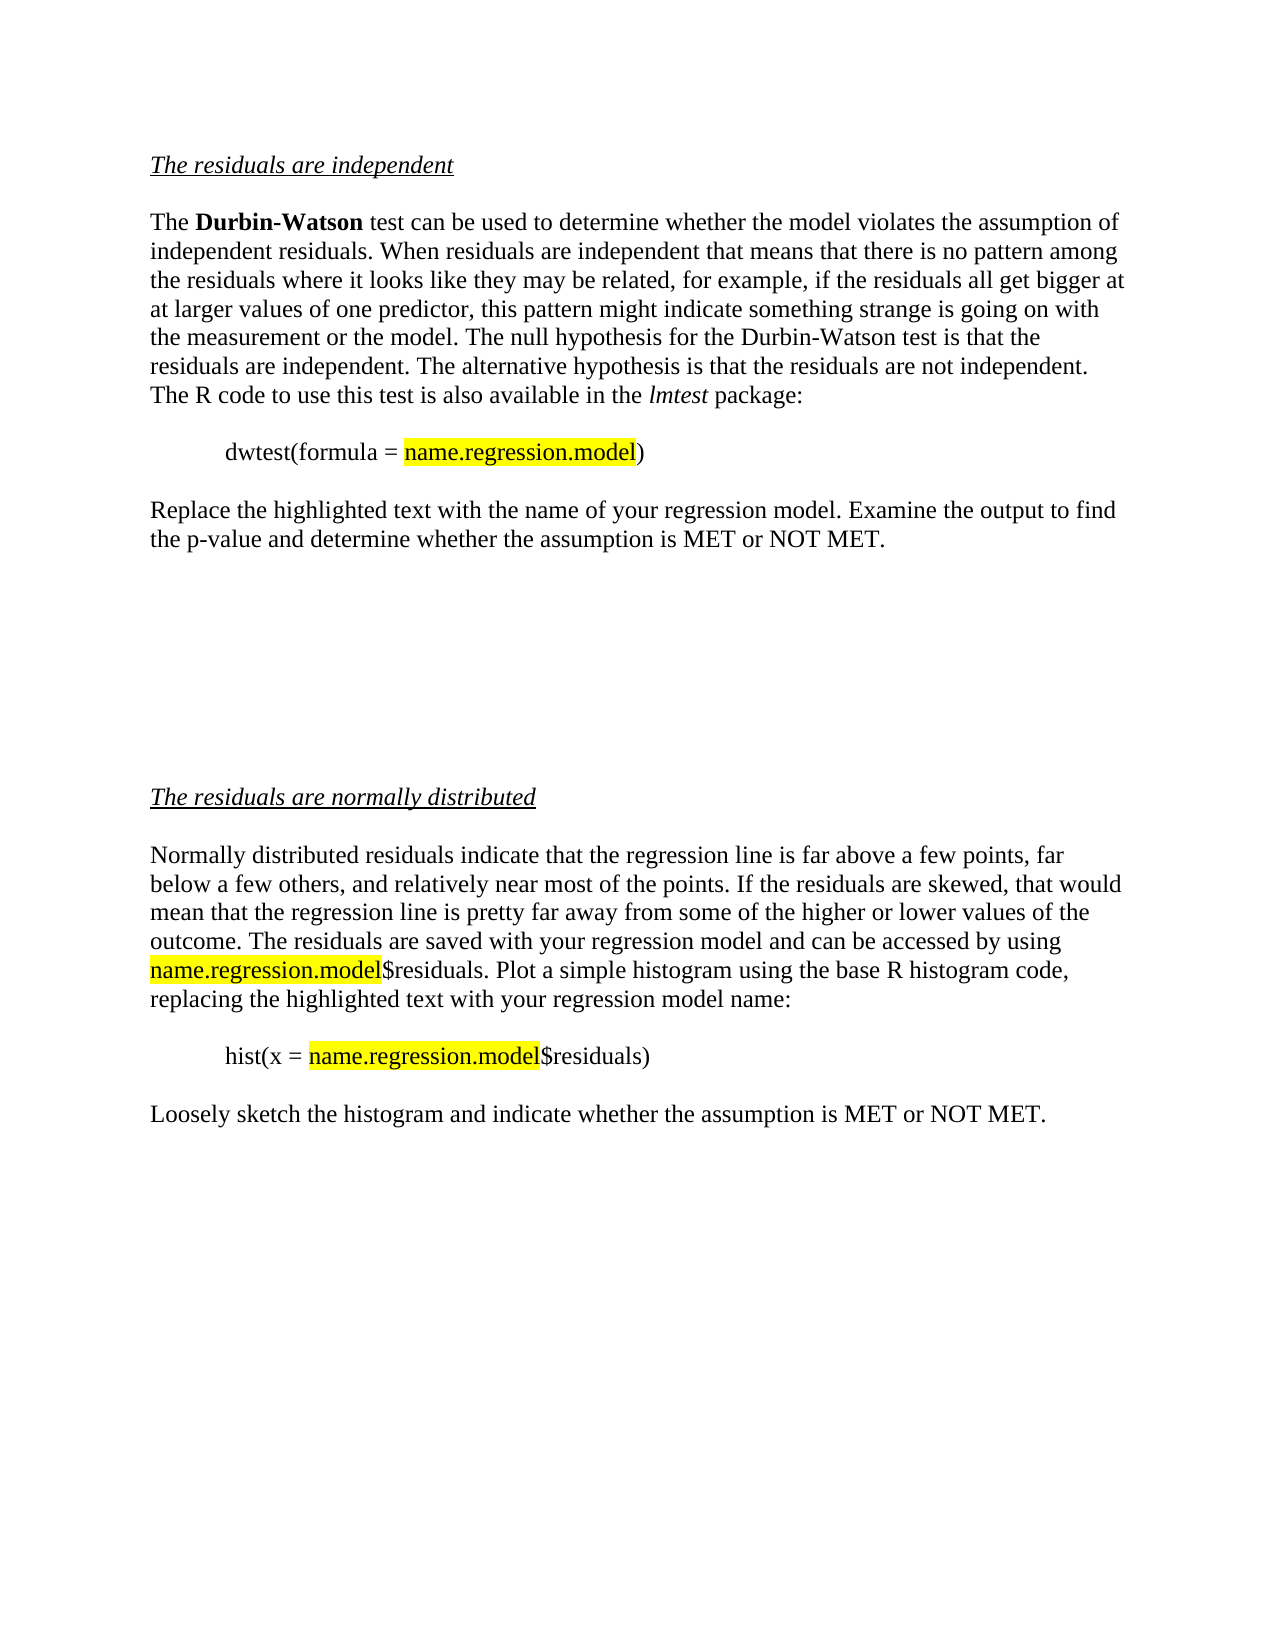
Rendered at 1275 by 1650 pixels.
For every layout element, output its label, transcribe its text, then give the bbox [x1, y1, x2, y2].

text The Durbin-Watson test can be used to determine whether the model violates the assumption of independent residuals. When residuals are independent that means that there is no pattern among the residuals where it looks like they may be related, for example, if the residuals all get bigger at at larger values of one predictor, this pattern might indicate something strange is going on with the measurement or the model. The null hypothesis for the Durbin-Watson test is that the residuals are independent. The alternative hypothesis is that the residuals are not independent. The R code to use this test is also available in the lmtest package: [150, 207, 1125, 409]
text dwtest(formula = name.regression.model) [150, 437, 1125, 466]
text Normally distributed residuals indicate that the regression line is far above a few points, far below a few others, and relatively near most of the points. If the residuals are skewed, that would mean that the regression line is pretty far away from some of the higher or lower values of the outcome. The residuals are saved with your regression model and can be accessed by using name.regression.model$residuals. Plot a simple histogram using the base R histogram code, replacing the highlighted text with your regression model name: [150, 840, 1125, 1012]
text Replace the highlighted text with the name of your regression model. Examine the output to find the p-value and determine whether the assumption is MET or NOT MET. [150, 495, 1125, 552]
text The residuals are independent [150, 150, 1125, 179]
text Loosely sketch the histogram and indicate whether the assumption is MET or NOT MET. [150, 1099, 1125, 1127]
text The residuals are normally distributed [150, 782, 1125, 811]
text hist(x = name.regression.model$residuals) [540, 1041, 1125, 1070]
